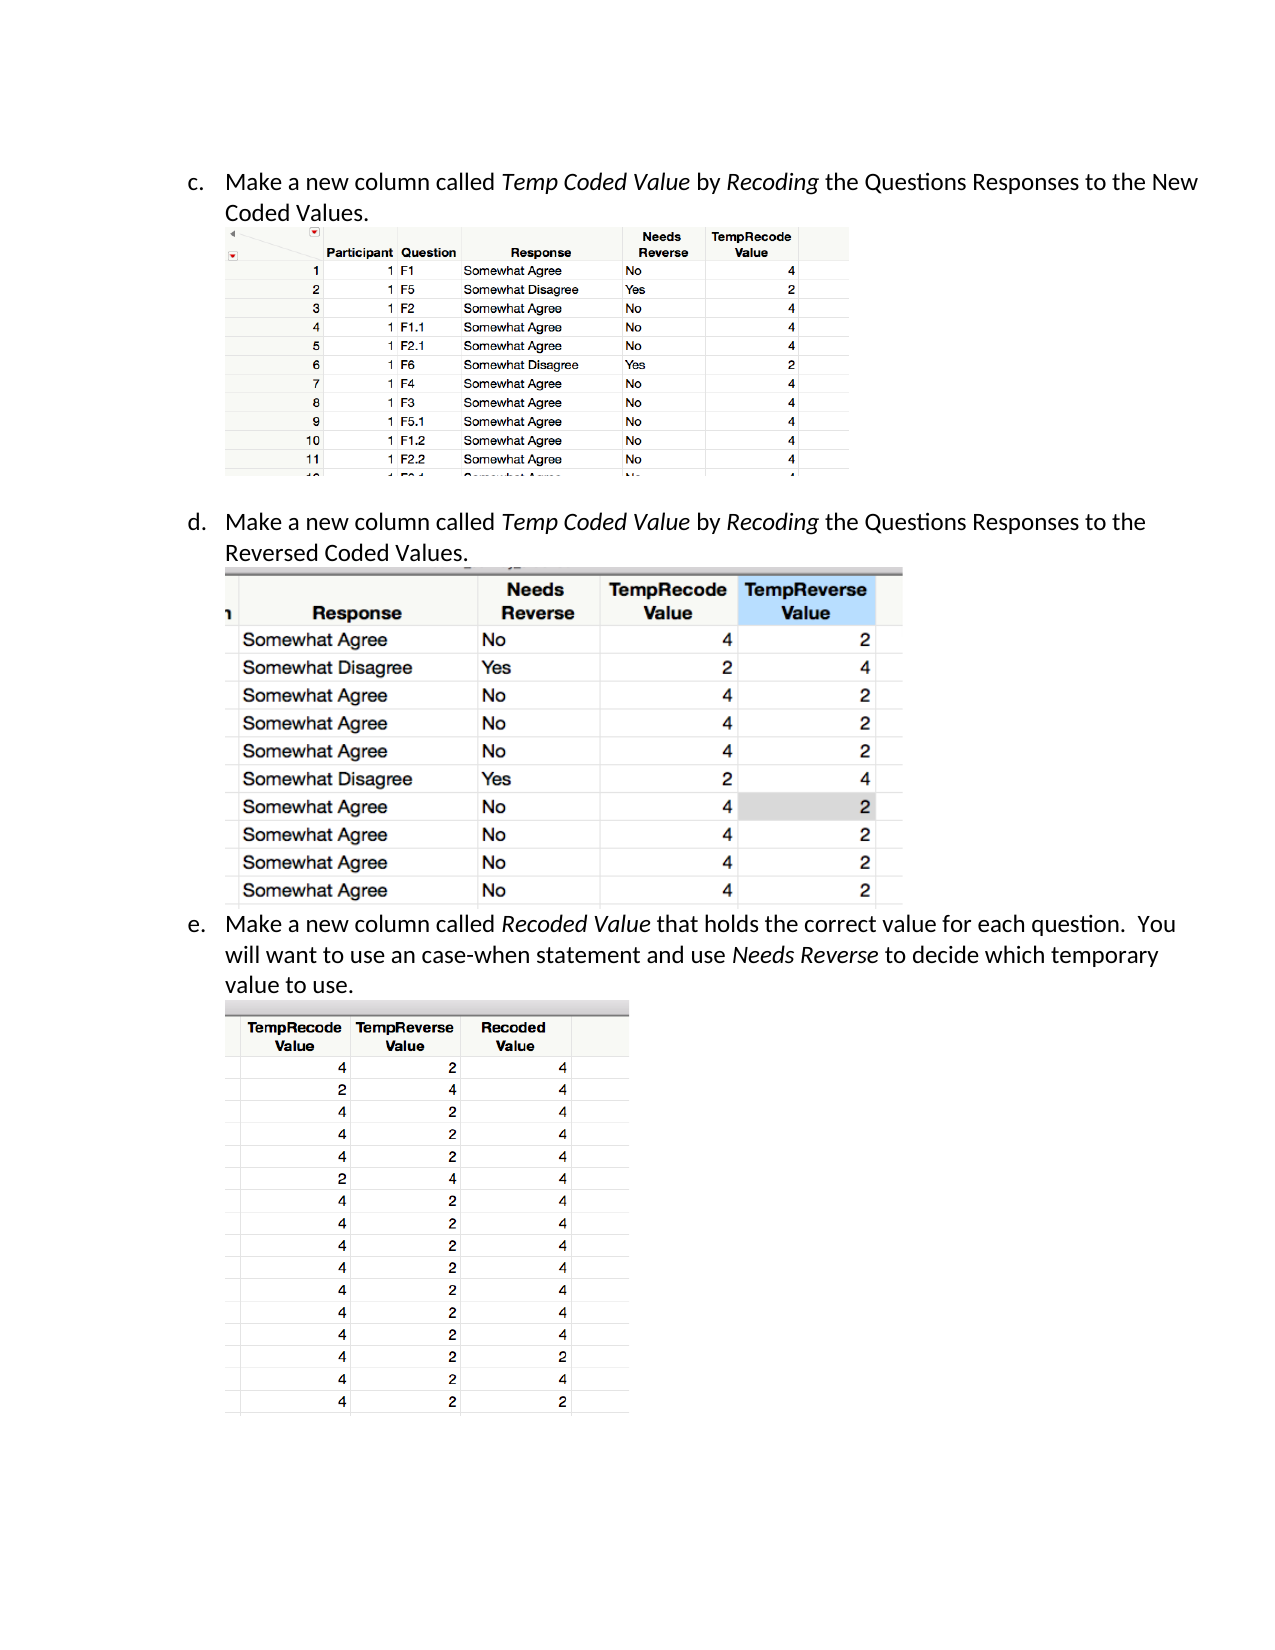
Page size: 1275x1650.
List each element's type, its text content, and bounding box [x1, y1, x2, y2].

list Make a new column called Recoded Value that holds the correct value for each question. You will want to use an case-when statement and use Needs Reverse to decide which temporary value to use. [187, 909, 1200, 1000]
picture [225, 1000, 630, 1416]
picture [225, 567, 903, 909]
list Make a new column called Temp Coded Value by Recoding the Questions Responses to the Reversed Coded Values. [187, 506, 1200, 567]
picture [225, 227, 849, 476]
list Make a new column called Temp Coded Value by Recoding the Questions Responses to the New Coded Values. [187, 167, 1200, 228]
